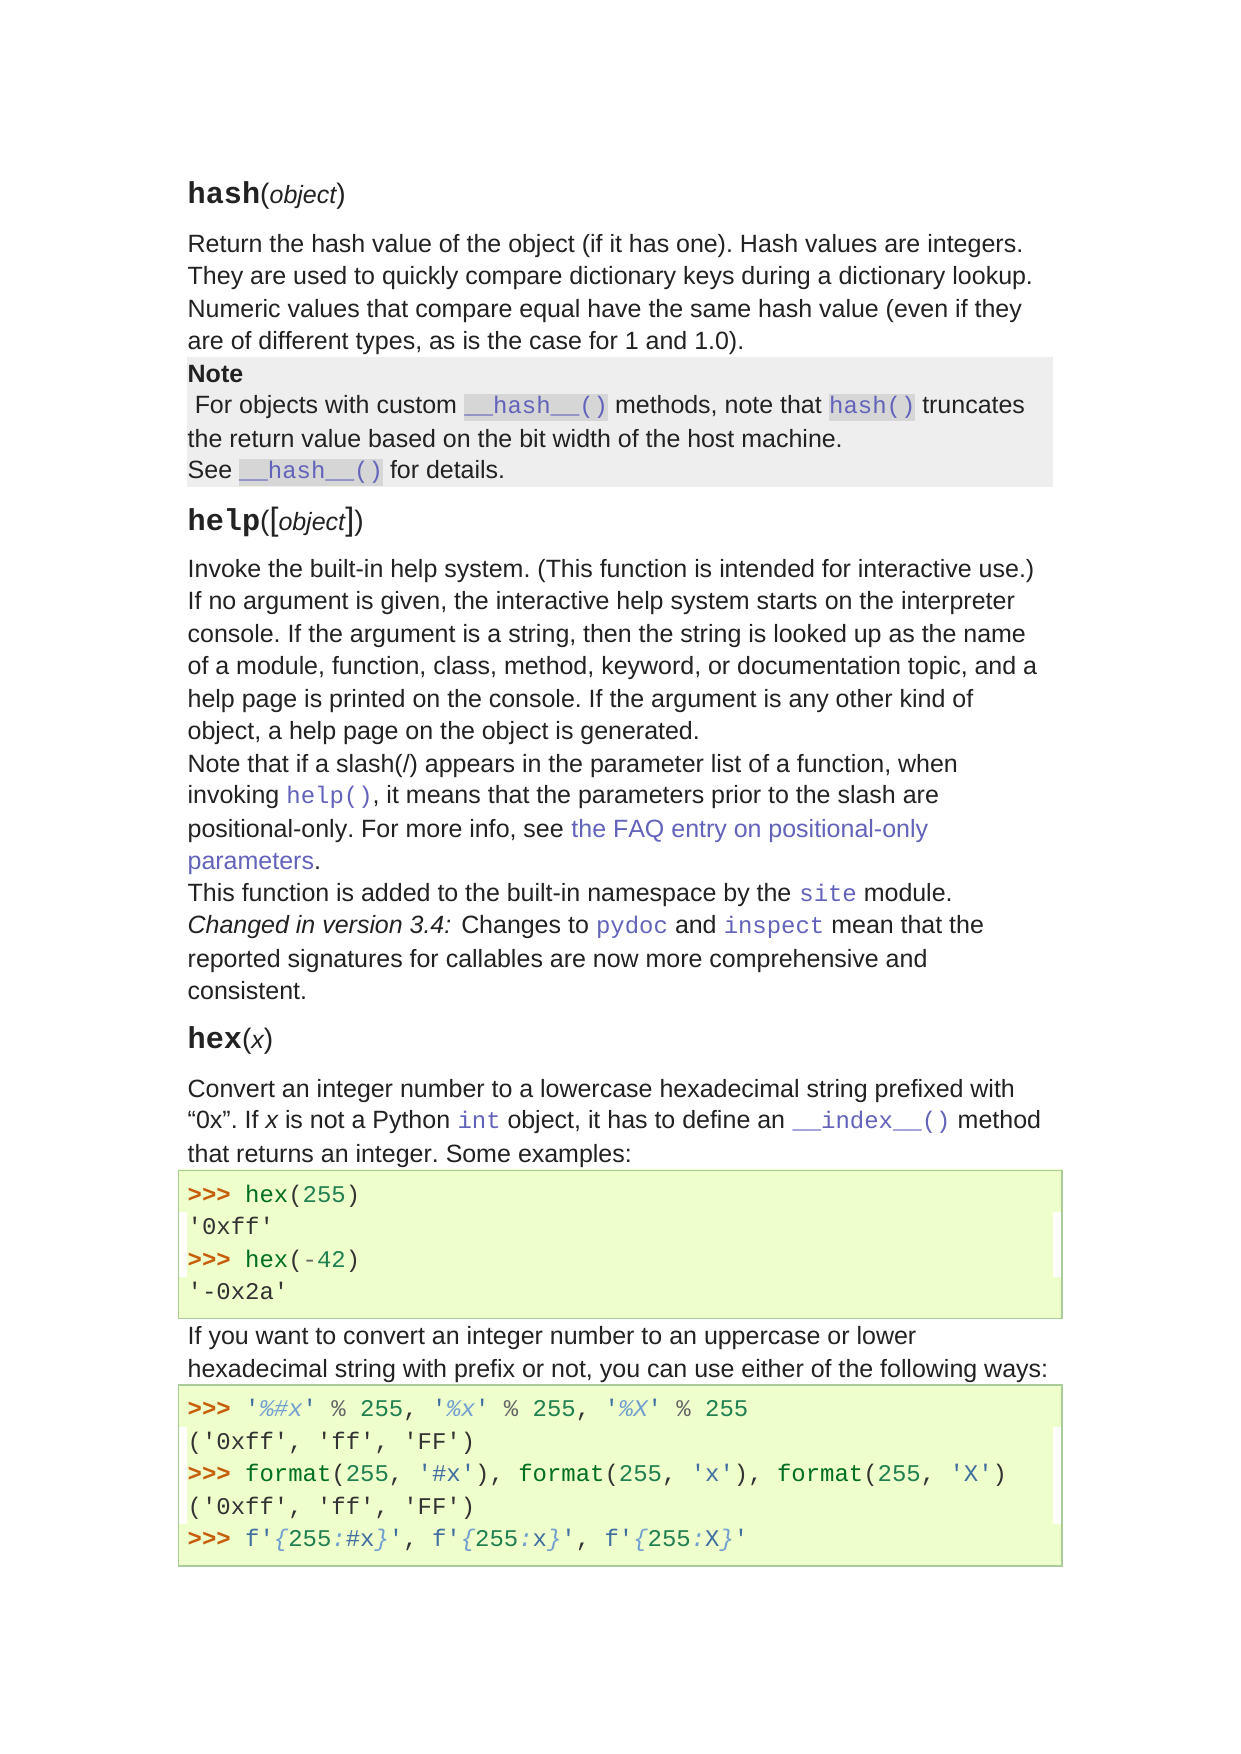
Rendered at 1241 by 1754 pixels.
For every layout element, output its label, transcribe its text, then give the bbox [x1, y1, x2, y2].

text Convert an integer number to a lowercase hexadecimal string prefixed with “0x”. If x is not a Python int object, it has to define an __index__() method that returns an integer. Some examples: [187, 1072, 1053, 1169]
text >>> hex(255) [179, 1171, 1061, 1212]
text '0xff' [187, 1212, 1053, 1244]
text hex(x) [187, 1007, 1053, 1072]
text >>> f'{255:#x}', f'{255:x}', f'{255:X}' [179, 1514, 1061, 1565]
text >>> '%#x' % 255, '%x' % 255, '%X' % 255 [179, 1386, 1061, 1427]
text Return the hash value of the object (if it has one). Hash values are integers. They are used to quickly compare dictionary keys during a dictionary lookup. Numeric values that compare equal have the same hash value (even if they are of different types, as is the case for 1 and 1.0). [187, 227, 1053, 357]
text This function is added to the built-in namespace by the site module. [187, 877, 1053, 909]
text >>> format(255, '#x'), format(255, 'x'), format(255, 'X') [187, 1459, 1053, 1492]
text >>> hex(-42) [187, 1244, 1053, 1267]
text ('0xff', 'ff', 'FF') [187, 1427, 1053, 1459]
text Invoke the built-in help system. (This function is intended for interactive use.) If no argument is given, the interactive help system starts on the interpreter console. If the argument is a string, then the string is looked up as the name of a module, function, class, method, keyword, or documentation topic, and a help page is printed on the console. If the argument is any other kind of object, a help page on the object is generated. [187, 552, 1053, 747]
text For objects with custom __hash__() methods, note that hash() truncates the return value based on the bit width of the host machine. See __hash__() for details. [187, 389, 1053, 487]
text If you want to convert an integer number to an uppercase or lower hexadecimal string with prefix or not, you can use either of the following ways: [187, 1319, 1053, 1384]
text hash(object) [187, 162, 1053, 227]
text help([object]) [187, 487, 1053, 552]
text Changed in version 3.4: Changes to pydoc and inspect mean that the reported signatures for callables are now more comprehensive and consistent. [187, 909, 1053, 1007]
text ('0xff', 'ff', 'FF') [187, 1492, 1053, 1514]
text '-0x2a' [179, 1267, 1061, 1318]
text Note [187, 357, 1053, 389]
text Note that if a slash(/) appears in the parameter list of a function, when invoking help(), it means that the parameters prior to the slash are positional-only. For more info, see the FAQ entry on positional-only parameters. [187, 747, 1053, 877]
